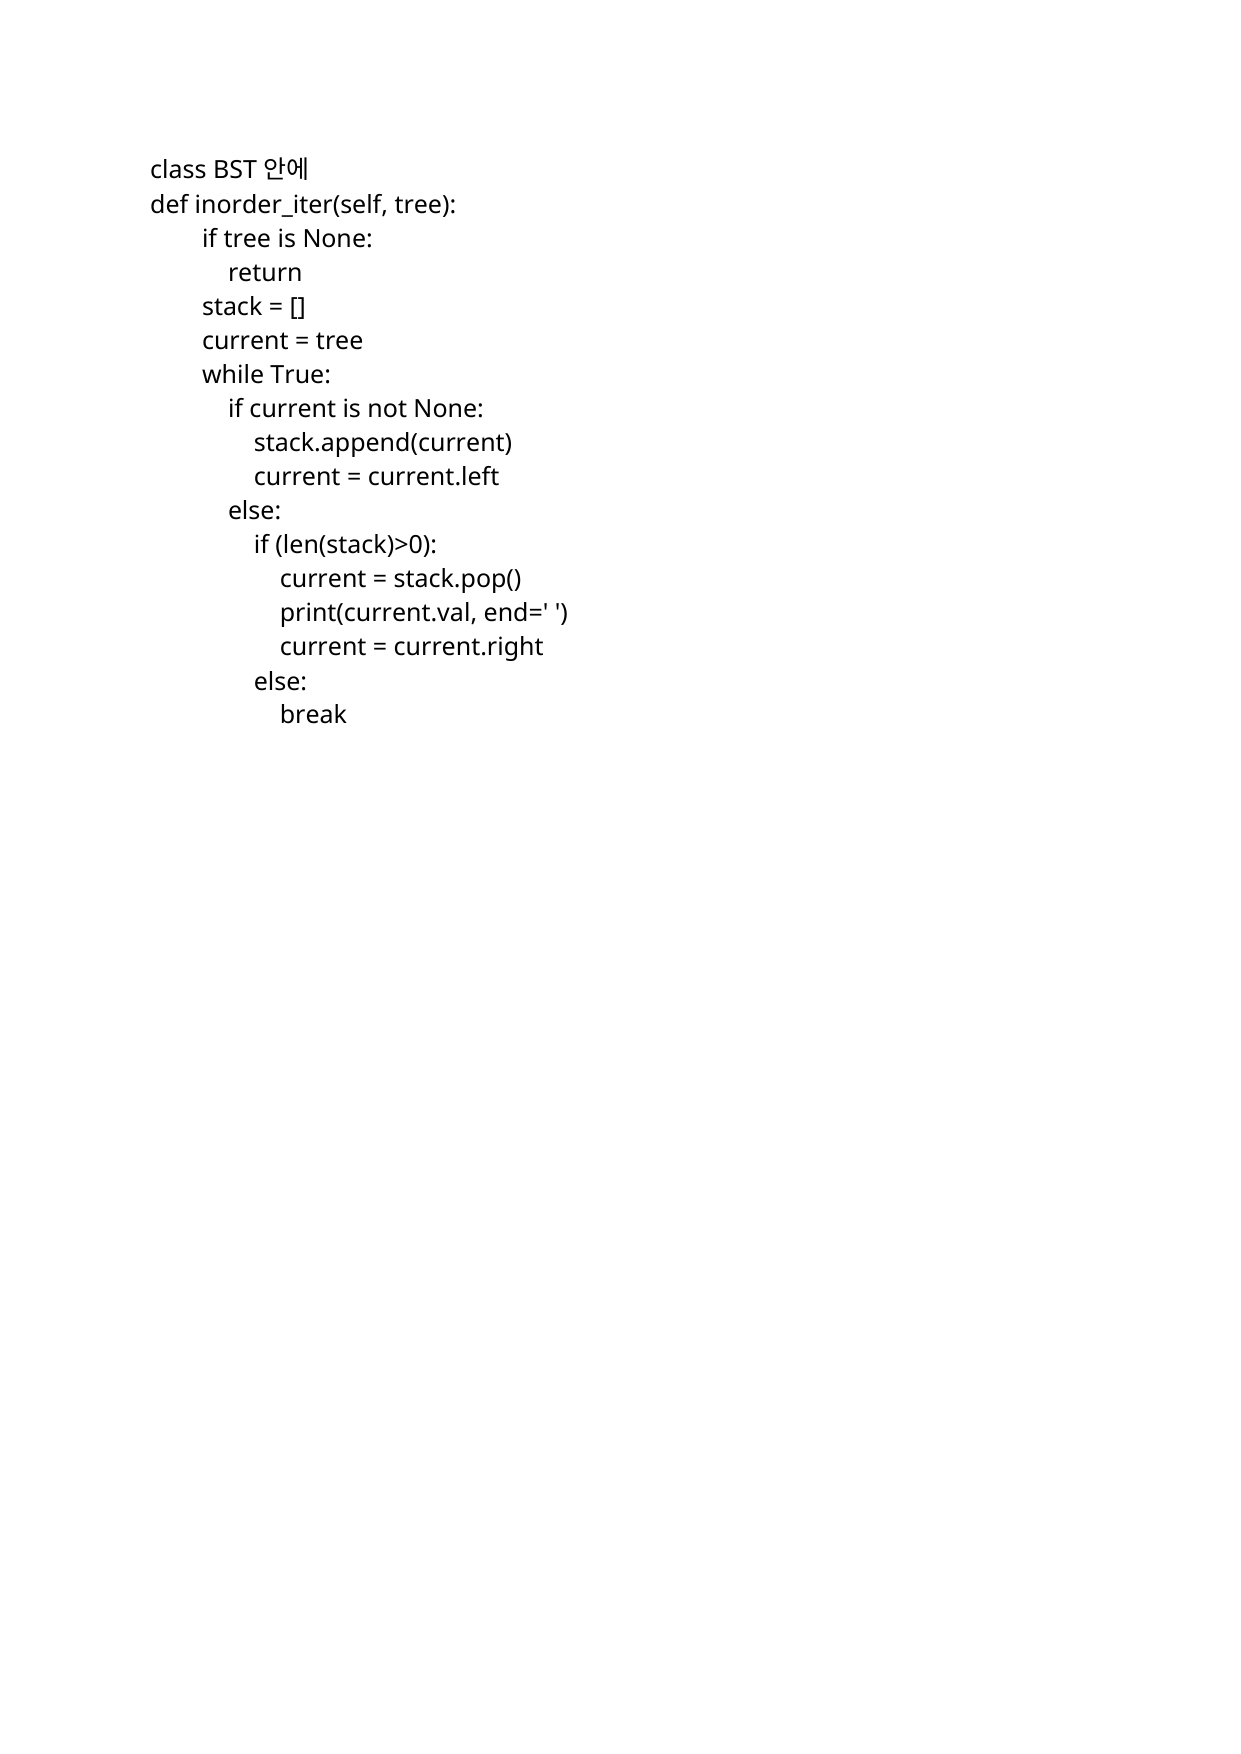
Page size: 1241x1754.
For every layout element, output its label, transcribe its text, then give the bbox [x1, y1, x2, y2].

text current = tree [150, 322, 1090, 357]
text stack = [] [150, 288, 1090, 322]
text else: [150, 493, 1090, 527]
text break [150, 697, 1090, 731]
text def inorder_iter(self, tree): [150, 186, 1090, 220]
text else: [150, 663, 1090, 697]
text current = current.right [150, 629, 1090, 663]
text current = current.left [150, 459, 1090, 493]
text if current is not None: [150, 391, 1090, 425]
text stack.append(current) [150, 425, 1090, 459]
text if (len(stack)>0): [150, 527, 1090, 561]
text print(current.val, end=' ') [150, 595, 1090, 629]
text return [150, 254, 1090, 288]
text while True: [150, 357, 1090, 391]
text class BST 안에 [150, 150, 1090, 186]
text current = stack.pop() [150, 561, 1090, 595]
text if tree is None: [150, 220, 1090, 254]
